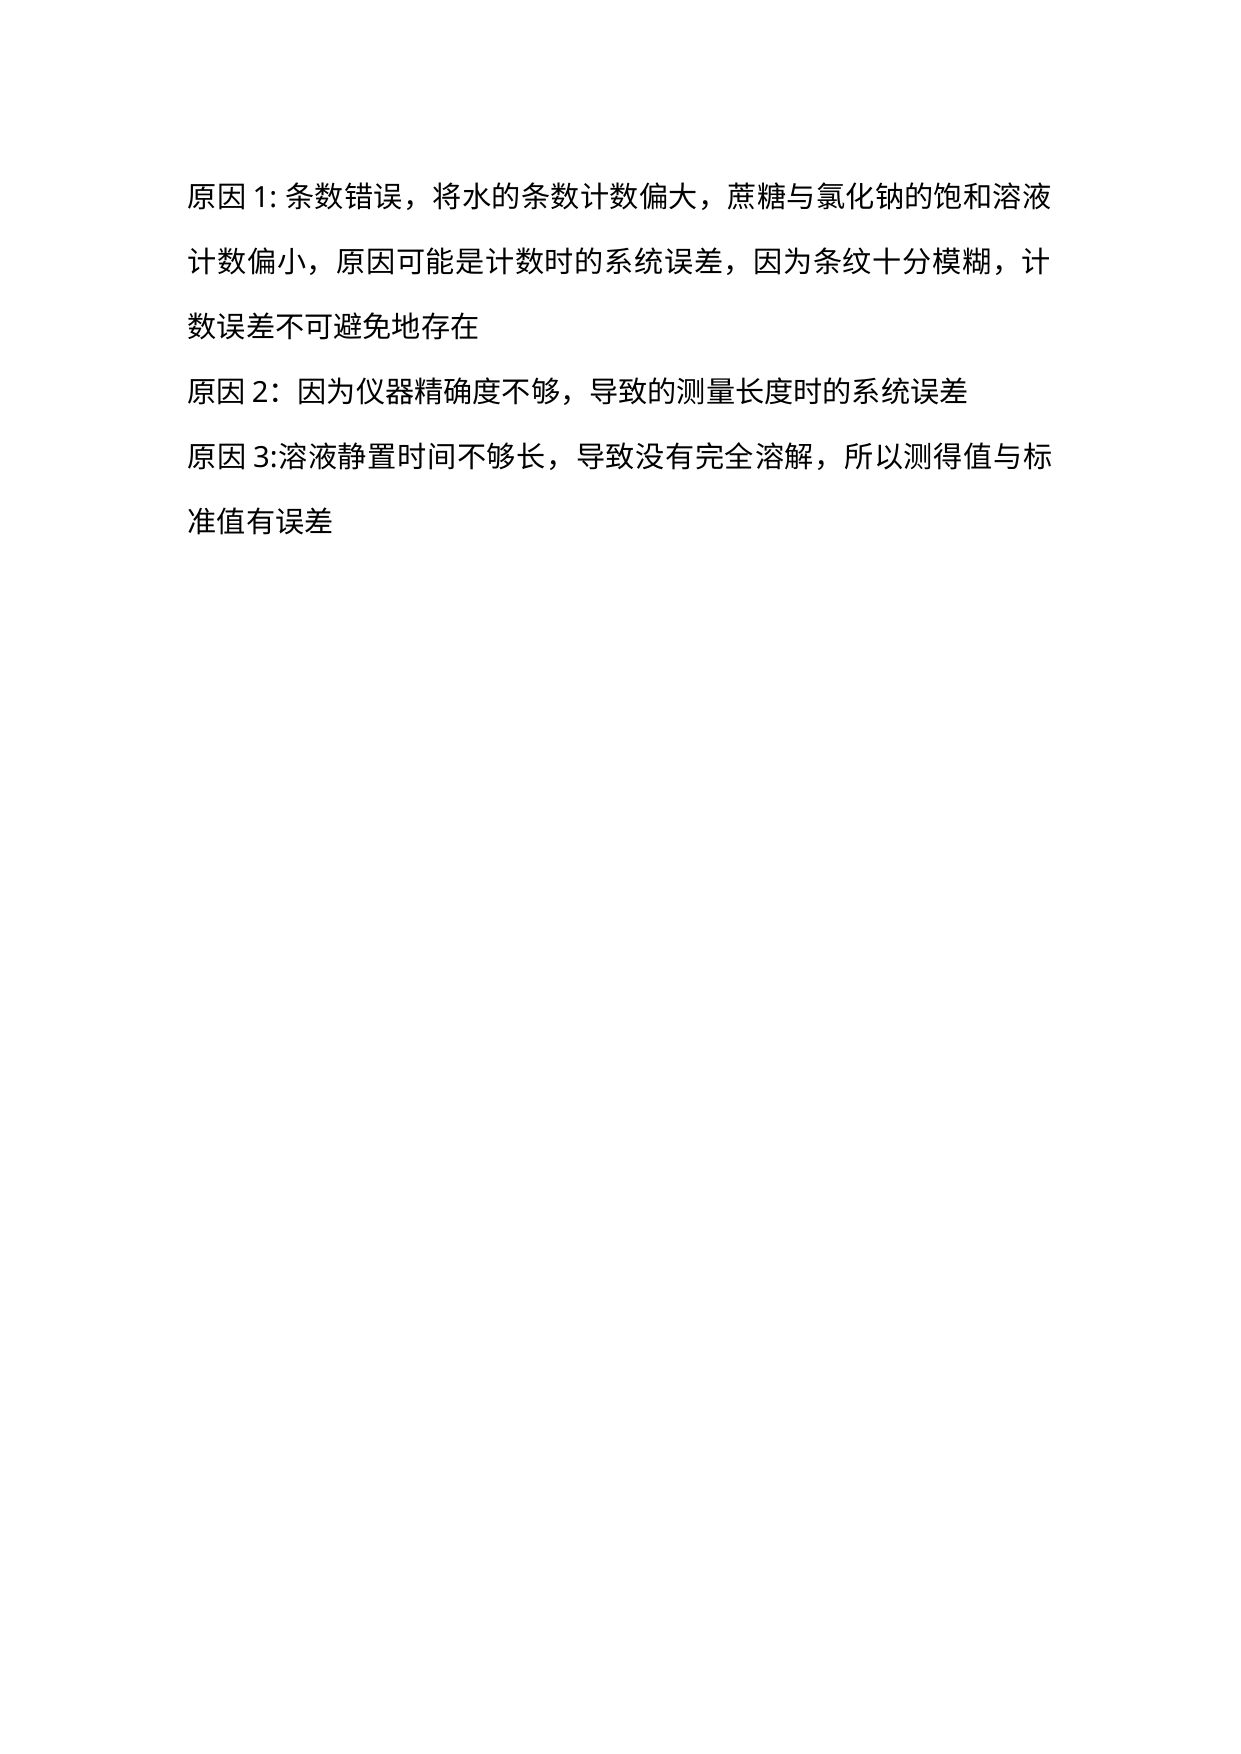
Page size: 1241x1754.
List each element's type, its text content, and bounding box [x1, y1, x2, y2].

text 原因3:溶液静置时间不够长，导致没有完全溶解，所以测得值与标准值有误差 [187, 422, 1053, 552]
text 原因1: 条数错误，将水的条数计数偏大，蔗糖与氯化钠的饱和溶液计数偏小，原因可能是计数时的系统误差，因为条纹十分模糊，计数误差不可避免地存在 [187, 162, 1053, 357]
text 原因2：因为仪器精确度不够，导致的测量长度时的系统误差 [187, 357, 1053, 422]
